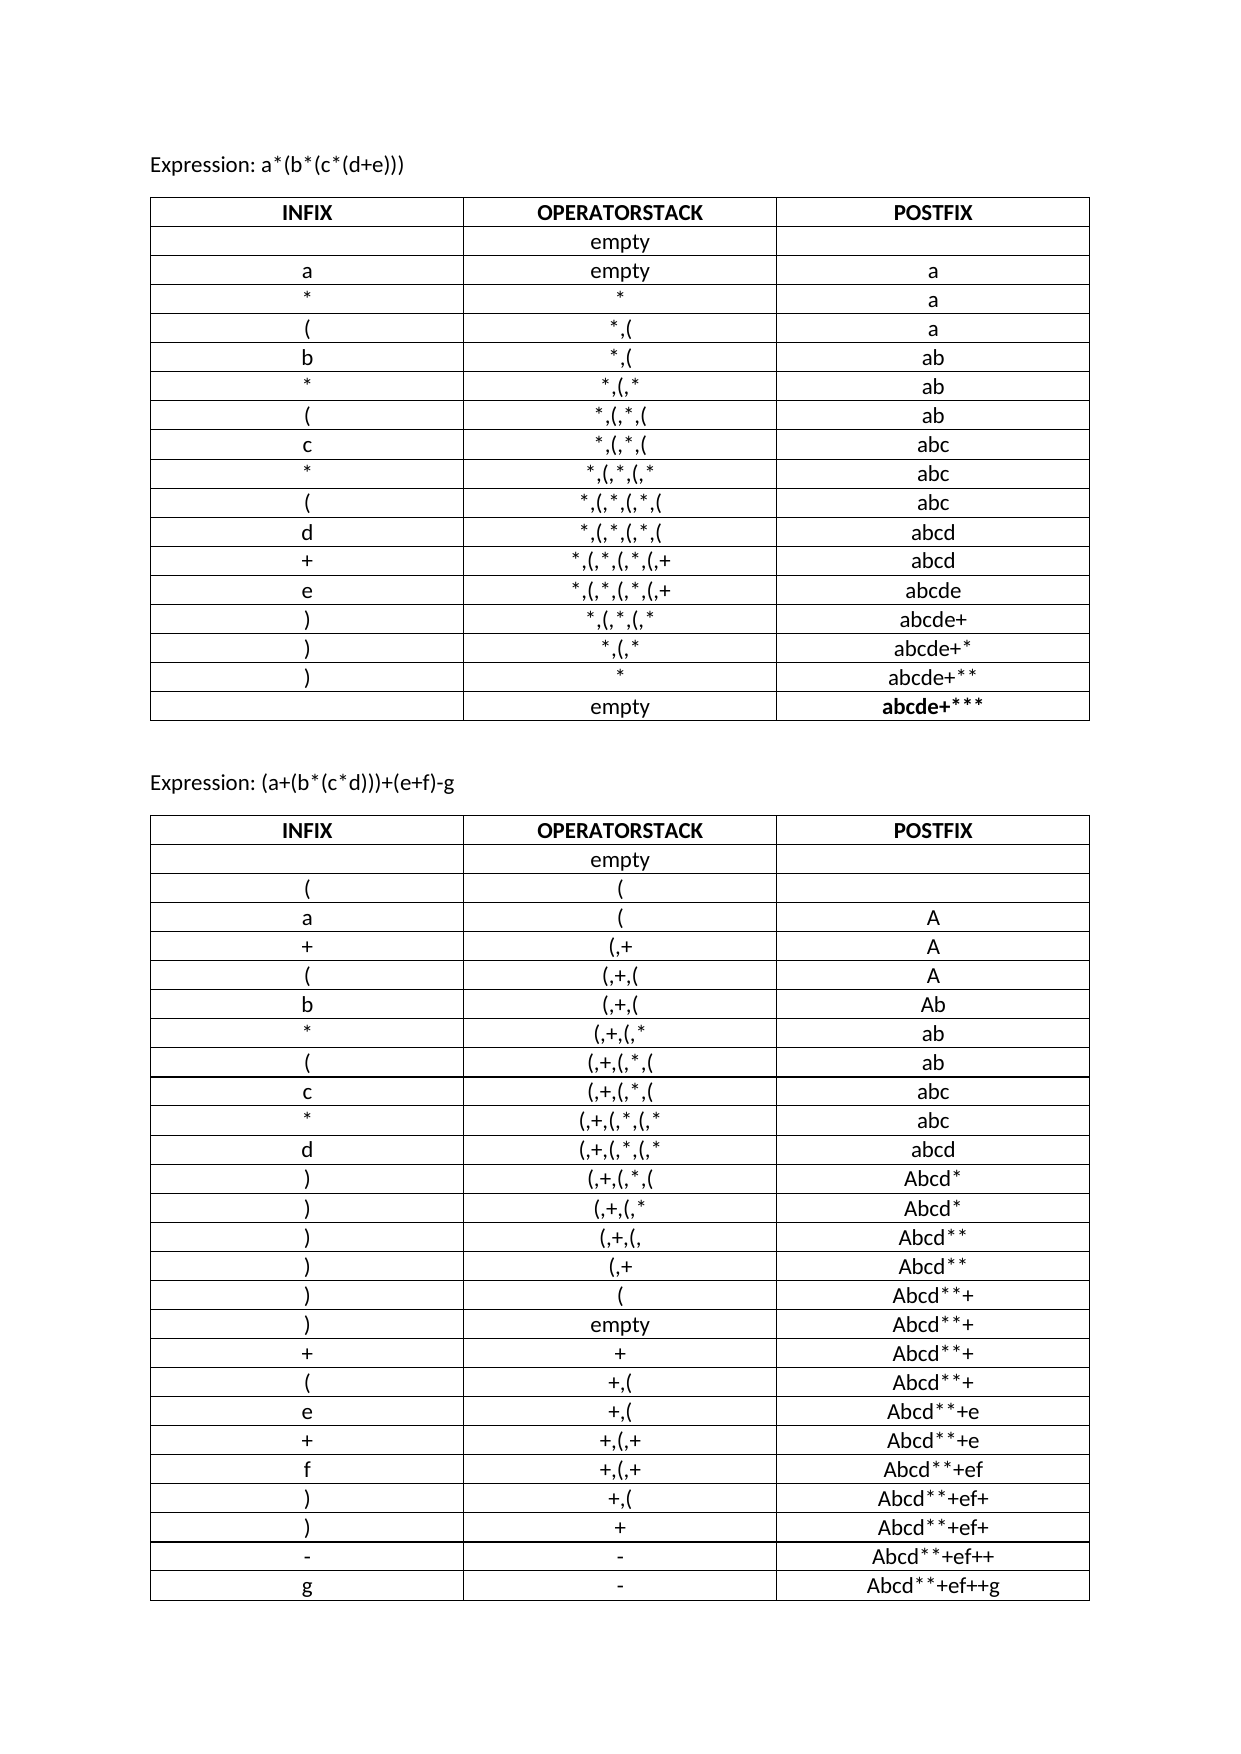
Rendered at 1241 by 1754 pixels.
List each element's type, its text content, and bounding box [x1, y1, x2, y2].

table_cell *,(,* [464, 372, 776, 400]
table_cell ab [777, 343, 1089, 371]
table_cell (,+,( [464, 961, 776, 989]
table_cell * [464, 663, 776, 691]
table_cell g [151, 1571, 463, 1599]
table_cell *,(,*,(,* [464, 605, 776, 633]
table_cell * [464, 285, 776, 313]
table_cell ) [151, 1223, 463, 1251]
table_cell empty [464, 256, 776, 284]
table_cell ) [151, 1310, 463, 1338]
table_cell ) [151, 1194, 463, 1222]
table_cell + [151, 547, 463, 575]
table_cell abc [777, 1078, 1089, 1105]
table_cell Abcd**+e [777, 1426, 1089, 1454]
table_cell c [151, 1078, 463, 1105]
table_cell ab [777, 401, 1089, 429]
table_cell [777, 227, 1089, 255]
table_cell * [151, 285, 463, 313]
table_cell abcd [777, 547, 1089, 575]
table_cell +,(,+ [464, 1426, 776, 1454]
table_cell d [151, 518, 463, 546]
table_cell (,+,(,*,(,* [464, 1106, 776, 1134]
table_cell (,+,(,*,( [464, 1165, 776, 1193]
table_cell * [151, 460, 463, 487]
table_cell [777, 874, 1089, 902]
table_cell a [151, 256, 463, 284]
table_cell a [777, 256, 1089, 284]
table_cell Abcd**+ [777, 1281, 1089, 1309]
table_cell A [777, 903, 1089, 931]
table_cell * [151, 372, 463, 400]
table_cell Abcd**+ef+ [777, 1484, 1089, 1512]
table_cell *,(,*,( [464, 430, 776, 458]
table_cell e [151, 1397, 463, 1425]
table_header OPERATORSTACK [464, 816, 776, 844]
table_cell ( [151, 489, 463, 517]
table_cell ( [151, 401, 463, 429]
table_cell ( [151, 1368, 463, 1396]
table_cell * [151, 1106, 463, 1134]
table_cell Abcd**+ef++ [777, 1543, 1089, 1570]
table_cell Abcd** [777, 1223, 1089, 1251]
table_cell abc [777, 430, 1089, 458]
table_cell *,(,*,(,*,(,+ [464, 576, 776, 604]
table_cell b [151, 990, 463, 1018]
table_cell ( [151, 874, 463, 902]
table_cell Abcd* [777, 1194, 1089, 1222]
table_cell abcde [777, 576, 1089, 604]
table_cell - [464, 1571, 776, 1599]
table_cell *,( [464, 343, 776, 371]
table_cell *,(,*,(,*,( [464, 489, 776, 517]
table_cell abc [777, 489, 1089, 517]
table_cell abcde+ [777, 605, 1089, 633]
table_header POSTFIX [777, 816, 1089, 844]
table_cell c [151, 430, 463, 458]
table_cell (,+,(,* [464, 1194, 776, 1222]
table_cell ab [777, 372, 1089, 400]
table_cell - [151, 1543, 463, 1570]
table_cell d [151, 1136, 463, 1163]
table_cell + [151, 932, 463, 960]
table_cell + [151, 1339, 463, 1367]
table_cell *,(,*,(,*,( [464, 518, 776, 546]
table_cell [151, 227, 463, 255]
table_cell ) [151, 634, 463, 662]
table_cell ( [464, 1281, 776, 1309]
table_cell abcde+** [777, 663, 1089, 691]
table_cell Abcd** [777, 1252, 1089, 1280]
table_cell A [777, 932, 1089, 960]
table_cell empty [464, 1310, 776, 1338]
table_cell +,( [464, 1368, 776, 1396]
table_cell a [151, 903, 463, 931]
table_cell f [151, 1455, 463, 1483]
table_cell (,+,( [464, 990, 776, 1018]
table_header POSTFIX [777, 198, 1089, 226]
table_cell [151, 845, 463, 873]
table_cell Abcd**+e [777, 1397, 1089, 1425]
table_cell a [777, 285, 1089, 313]
table_cell ( [151, 314, 463, 342]
table_cell (,+,(,* [464, 1019, 776, 1047]
table_cell (,+ [464, 932, 776, 960]
table_cell *,(,*,( [464, 401, 776, 429]
table_cell - [464, 1543, 776, 1570]
table_cell +,(,+ [464, 1455, 776, 1483]
table_cell ( [464, 874, 776, 902]
table_cell A [777, 961, 1089, 989]
table_cell ) [151, 1484, 463, 1512]
table_cell (,+,(,*,(,* [464, 1136, 776, 1163]
table_cell ( [151, 961, 463, 989]
table_cell ( [151, 1048, 463, 1076]
table_cell empty [464, 227, 776, 255]
table_cell ( [464, 903, 776, 931]
table_cell a [777, 314, 1089, 342]
table_cell [151, 692, 463, 720]
table_cell Abcd**+ef+ [777, 1513, 1089, 1541]
table_cell + [464, 1513, 776, 1541]
table_cell abcde+* [777, 634, 1089, 662]
table_cell *,(,* [464, 634, 776, 662]
table_cell ) [151, 605, 463, 633]
table_cell abcde+*** [777, 692, 1089, 720]
table_cell Abcd**+ef++g [777, 1571, 1089, 1599]
table_cell empty [464, 692, 776, 720]
table_cell * [151, 1019, 463, 1047]
table_cell (,+,(,*,( [464, 1048, 776, 1076]
table_cell (,+,(,*,( [464, 1078, 776, 1105]
table_cell + [151, 1426, 463, 1454]
table_cell ) [151, 1513, 463, 1541]
table_cell (,+ [464, 1252, 776, 1280]
text Expression: a*(b*(c*(d+e))) [150, 150, 1090, 178]
text Expression: (a+(b*(c*d)))+(e+f)-g [150, 768, 1090, 796]
table_header INFIX [151, 816, 463, 844]
table_cell Abcd**+ [777, 1310, 1089, 1338]
table_cell + [464, 1339, 776, 1367]
table_cell ) [151, 1165, 463, 1193]
table_cell ) [151, 1252, 463, 1280]
table_cell Abcd**+ [777, 1368, 1089, 1396]
table_cell abcd [777, 518, 1089, 546]
table_cell abcd [777, 1136, 1089, 1163]
table_cell +,( [464, 1397, 776, 1425]
table_cell *,( [464, 314, 776, 342]
table_cell (,+,(, [464, 1223, 776, 1251]
table_cell Abcd* [777, 1165, 1089, 1193]
table_cell empty [464, 845, 776, 873]
table_cell e [151, 576, 463, 604]
table_cell *,(,*,(,*,(,+ [464, 547, 776, 575]
table_header OPERATORSTACK [464, 198, 776, 226]
table_cell *,(,*,(,* [464, 460, 776, 487]
table_cell Abcd**+ef [777, 1455, 1089, 1483]
table_cell abc [777, 1106, 1089, 1134]
table_cell +,( [464, 1484, 776, 1512]
table_cell ab [777, 1019, 1089, 1047]
table_cell [777, 845, 1089, 873]
table_cell Abcd**+ [777, 1339, 1089, 1367]
table_cell ab [777, 1048, 1089, 1076]
table_cell ) [151, 663, 463, 691]
table_header INFIX [151, 198, 463, 226]
table_cell ) [151, 1281, 463, 1309]
table_cell Ab [777, 990, 1089, 1018]
table_cell b [151, 343, 463, 371]
table_cell abc [777, 460, 1089, 487]
